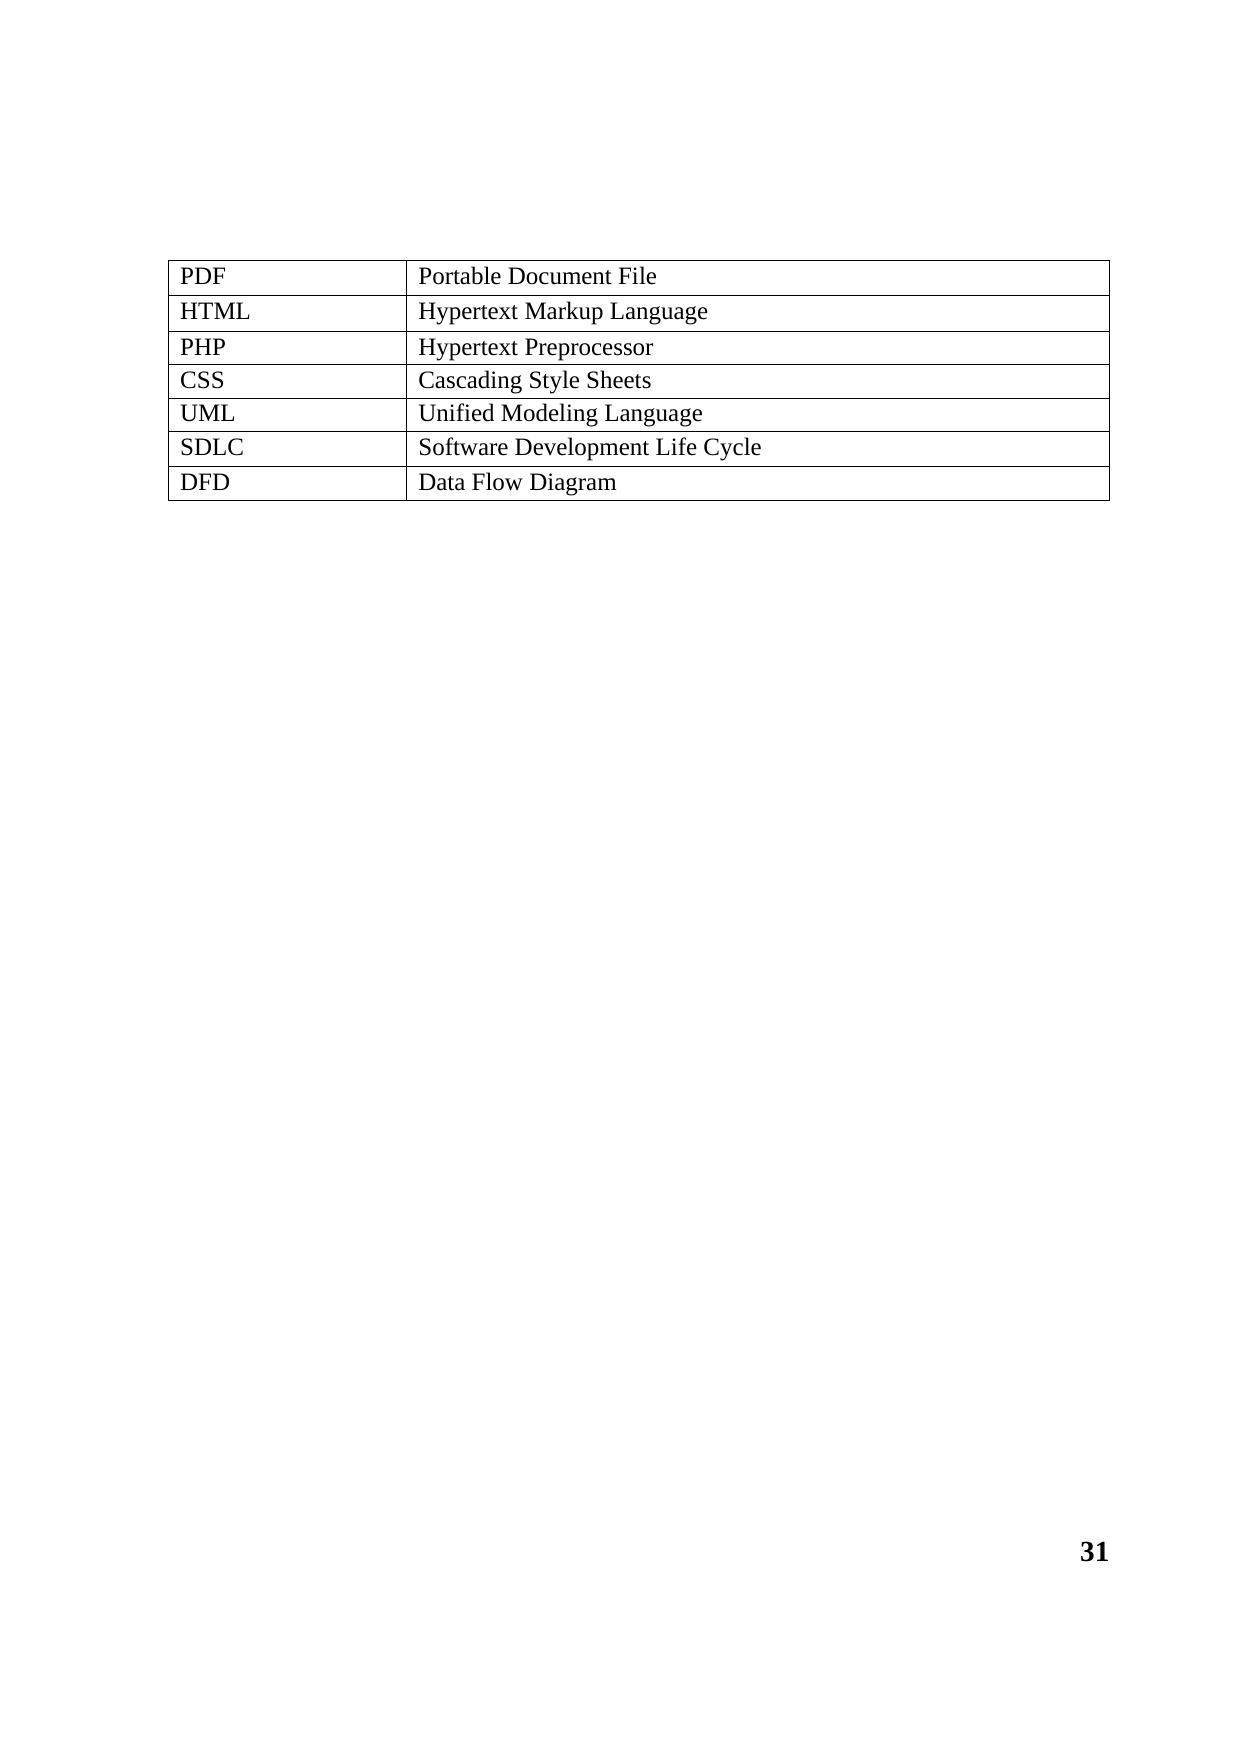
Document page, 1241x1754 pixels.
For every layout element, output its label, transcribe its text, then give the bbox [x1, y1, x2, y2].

table_cell SDLC [169, 432, 406, 466]
table_cell Hypertext Markup Language [407, 296, 1109, 331]
table_cell PHP [169, 332, 406, 364]
table_cell UML [169, 399, 406, 431]
table_cell HTML [169, 296, 406, 331]
table_cell Hypertext Preprocessor [407, 332, 1109, 364]
table_cell CSS [169, 365, 406, 397]
table_cell Cascading Style Sheets [407, 365, 1109, 397]
table_cell Unified Modeling Language [407, 399, 1109, 431]
table_cell Software Development Life Cycle [407, 432, 1109, 466]
table_cell DFD [169, 467, 406, 499]
table_header PDF [169, 261, 406, 295]
table_header Portable Document File [407, 261, 1109, 295]
table_cell Data Flow Diagram [407, 467, 1109, 499]
